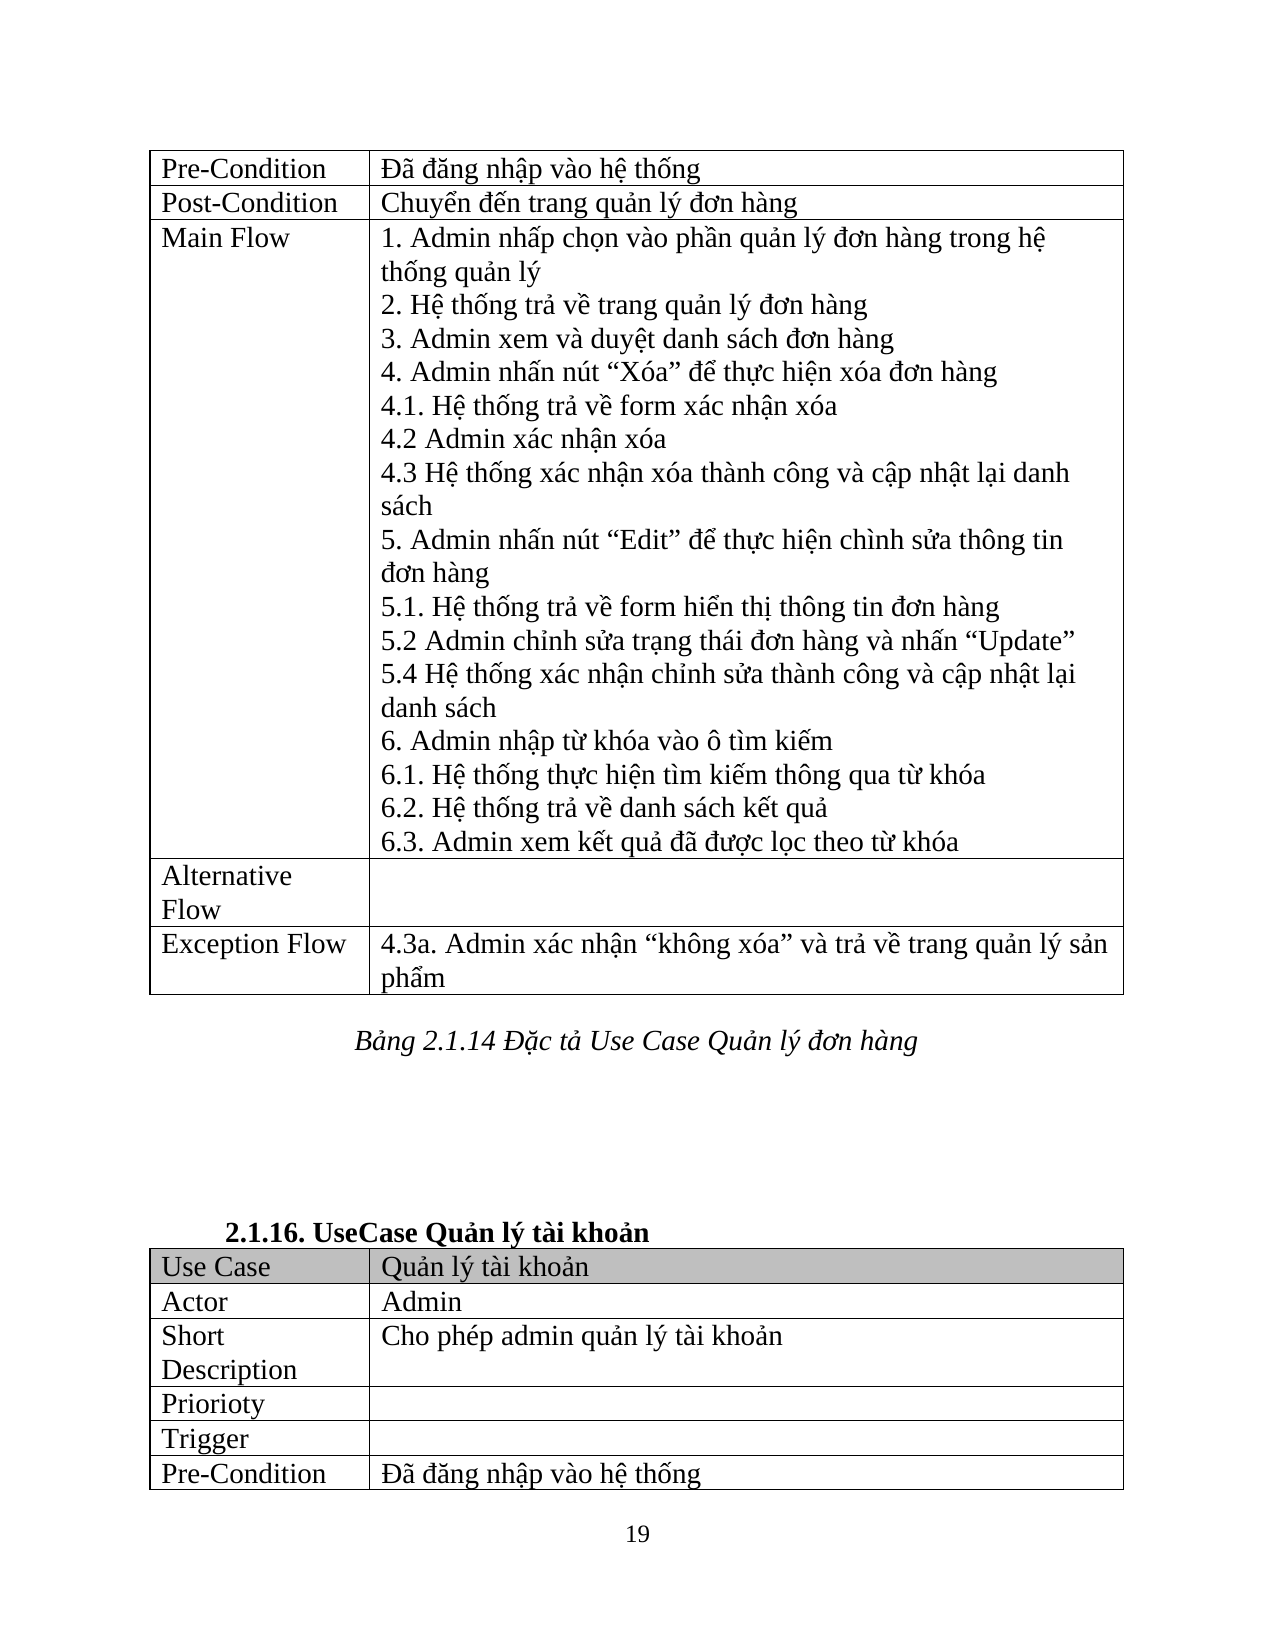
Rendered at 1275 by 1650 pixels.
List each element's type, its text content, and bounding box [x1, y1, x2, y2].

table_cell [370, 1387, 1123, 1420]
table_cell Trigger [151, 1421, 369, 1455]
table_cell Cho phép admin quản lý tài khoản [370, 1319, 1123, 1386]
table_cell [370, 859, 1123, 926]
text Bảng 2.1.14 Đặc tả Use Case Quản lý đơn hàng [150, 1023, 1125, 1057]
table_cell Pre-Condition [151, 1456, 369, 1489]
table_cell Post-Condition [151, 186, 369, 219]
table_cell Đã đăng nhập vào hệ thống [370, 1456, 1123, 1489]
table_cell [370, 1421, 1123, 1455]
table_header Use Case [151, 1249, 369, 1283]
table_cell Alternative Flow [151, 859, 369, 926]
table_cell Đã đăng nhập vào hệ thống [370, 151, 1123, 184]
table_header Quản lý tài khoản [370, 1249, 1123, 1283]
table_cell 4.3a. Admin xác nhận “không xóa” và trả về trang quản lý sản phẩm [370, 927, 1123, 994]
table_cell Exception Flow [151, 927, 369, 994]
table_cell Pre-Condition [151, 151, 369, 184]
table_cell Actor [151, 1284, 369, 1317]
table_cell Main Flow [151, 220, 369, 857]
table_cell Priorioty [151, 1387, 369, 1420]
table_cell 1. Admin nhấp chọn vào phần quản lý đơn hàng trong hệ thống quản lý 2. Hệ thống trả về trang quản lý đơn hàng 3. Admin xem và duyệt danh sách đơn hàng 4. Admin nhấn nút “Xóa” để thực hiện xóa đơn hàng 4.1. Hệ thống trả về form xác nhận xóa 4.2 Admin xác nhận xóa 4.3 Hệ thống xác nhận xóa thành công và cập nhật lại danh sách 5. Admin nhấn nút “Edit” để thực hiện chình sửa thông tin đơn hàng 5.1. Hệ thống trả về form hiển thị thông tin đơn hàng 5.2 Admin chỉnh sửa trạng thái đơn hàng và nhấn “Update” 5.4 Hệ thống xác nhận chỉnh sửa thành công và cập nhật lại danh sách 6. Admin nhập từ khóa vào ô tìm kiếm 6.1. Hệ thống thực hiện tìm kiếm thông qua từ khóa 6.2. Hệ thống trả về danh sách kết quả 6.3. Admin xem kết quả đã được lọc theo từ khóa [370, 220, 1123, 857]
table_cell Short Description [151, 1319, 369, 1386]
table_cell Admin [370, 1284, 1123, 1317]
subtitle 2.1.16. UseCase Quản lý tài khoản [225, 1215, 1125, 1248]
table_cell Chuyển đến trang quản lý đơn hàng [370, 186, 1123, 219]
